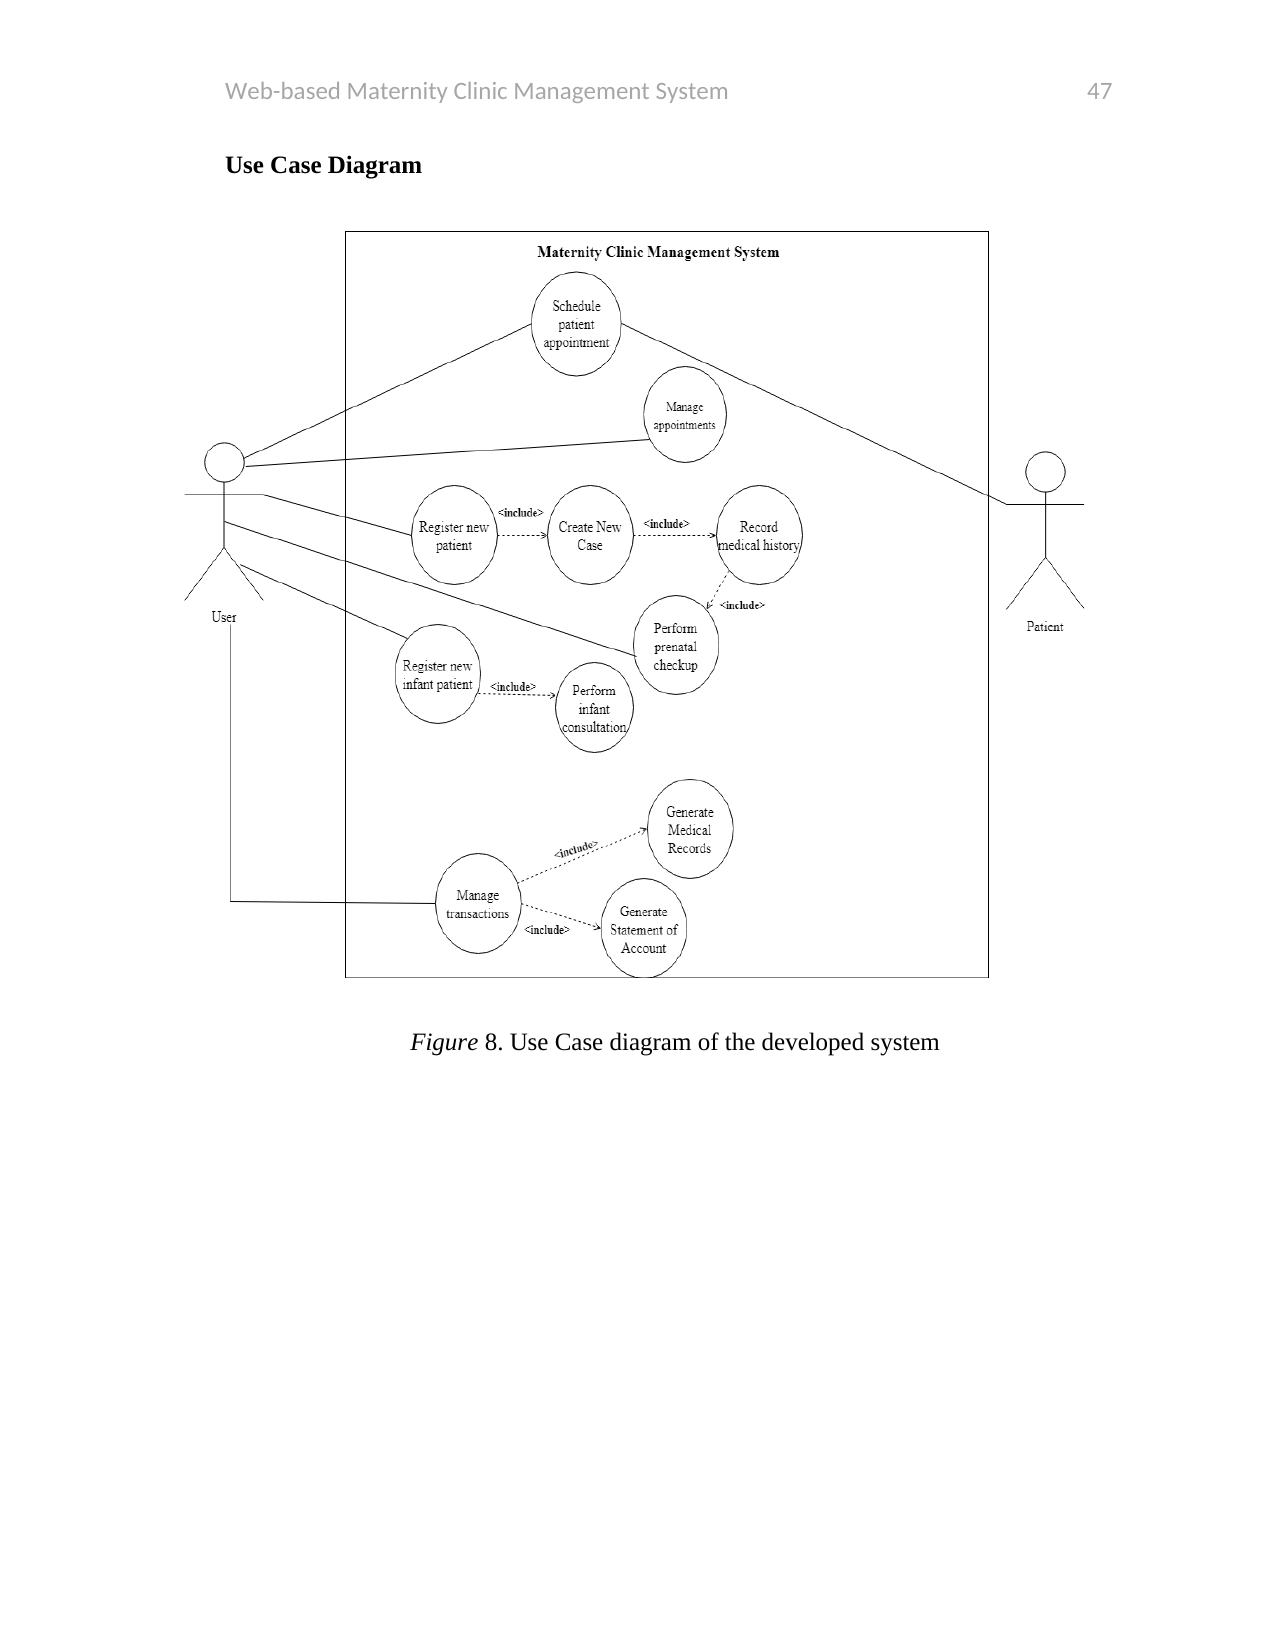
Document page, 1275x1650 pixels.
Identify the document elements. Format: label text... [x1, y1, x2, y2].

picture [184, 231, 1085, 978]
text Use Case Diagram [225, 150, 1125, 179]
